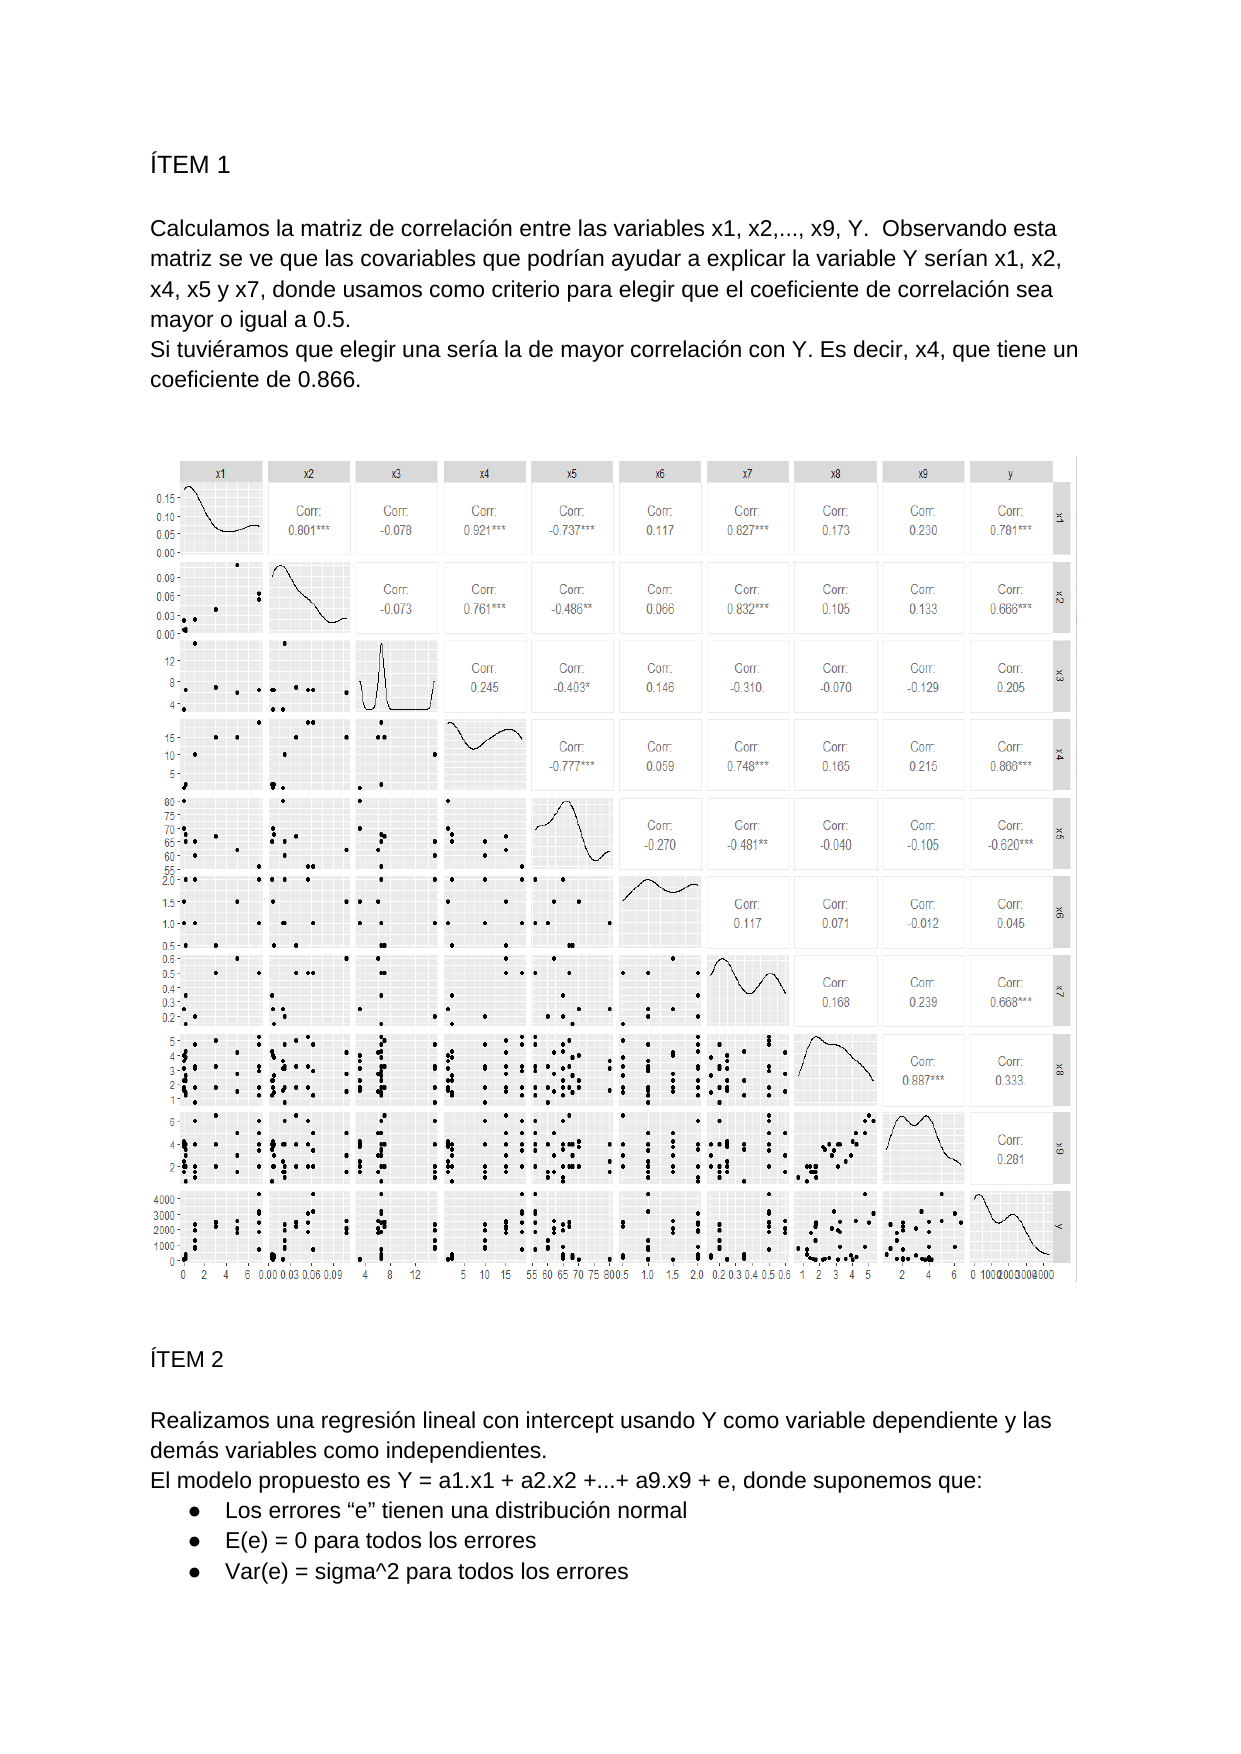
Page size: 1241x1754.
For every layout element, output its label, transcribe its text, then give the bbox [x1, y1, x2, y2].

list Los errores “e” tienen una distribución normal [187, 1497, 1090, 1524]
text El modelo propuesto es Y = a1.x1 + a2.x2 +...+ a9.x9 + e, donde suponemos que: [150, 1467, 1090, 1493]
list E(e) = 0 para todos los errores [187, 1527, 1090, 1554]
list Var(e) = sigma^2 para todos los errores [187, 1558, 1090, 1584]
text Calculamos la matriz de correlación entre las variables x1, x2,..., x9, Y. Observando esta matriz se ve que las covariables que podrían ayudar a explicar la variable Y serían x1, x2, x4, x5 y x7, donde usamos como criterio para elegir que el coeficiente de correlación sea mayor o igual a 0.5. [150, 215, 1090, 332]
text Realizamos una regresión lineal con intercept usando Y como variable dependiente y las demás variables como independientes. [150, 1407, 1090, 1463]
picture [150, 456, 1077, 1282]
text ÍTEM 2 [150, 1346, 1090, 1373]
text Si tuviéramos que elegir una sería la de mayor correlación con Y. Es decir, x4, que tiene un coeficiente de 0.866. [150, 336, 1090, 393]
title ÍTEM 1 [150, 150, 1090, 179]
